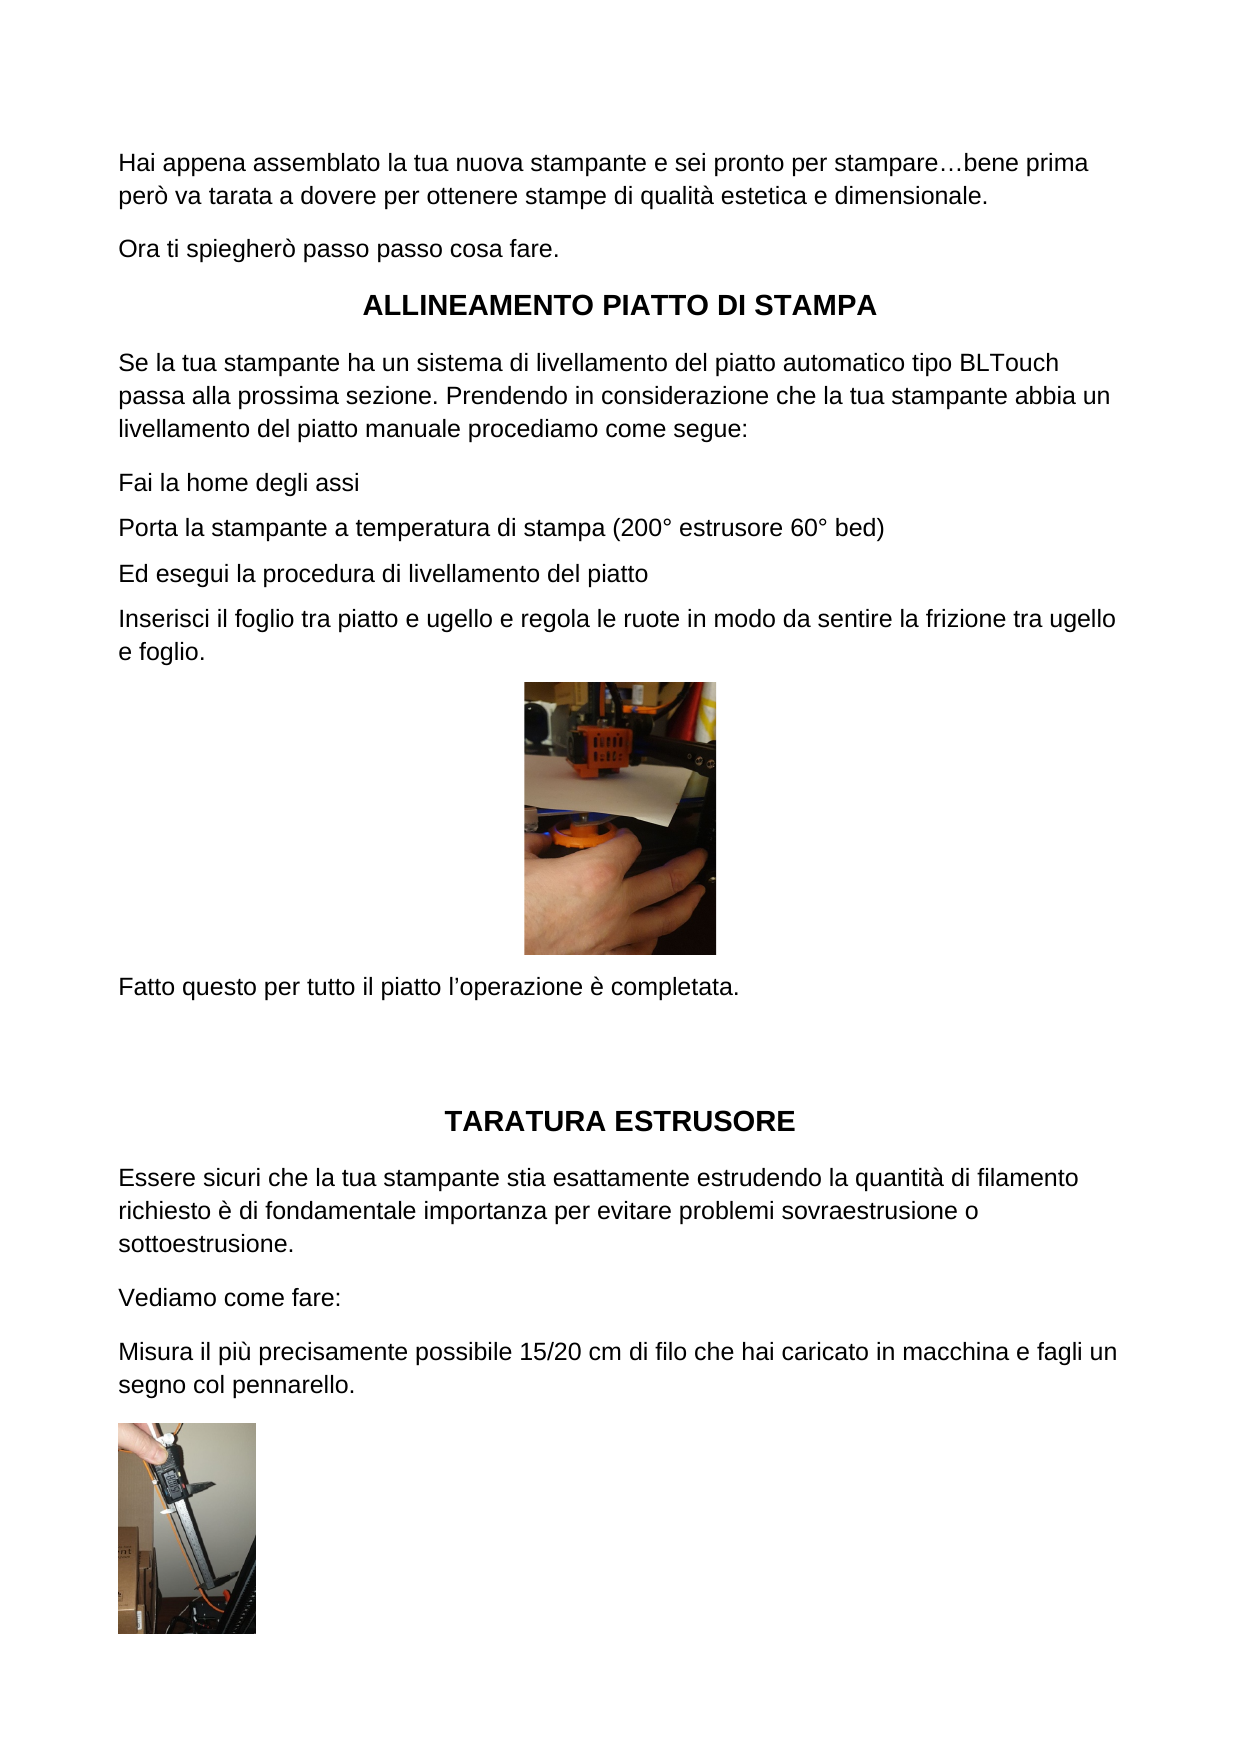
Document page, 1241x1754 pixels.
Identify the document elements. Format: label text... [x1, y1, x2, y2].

picture [118, 1423, 256, 1634]
text ALLINEAMENTO PIATTO DI STAMPA [118, 288, 1122, 322]
text Ora ti spiegherò passo passo cosa fare. [118, 234, 1122, 263]
text Fatto questo per tutto il piatto l’operazione è completata. [118, 971, 1122, 1000]
text Se la tua stampante ha un sistema di livellamento del piatto automatico tipo BLTouch passa alla prossima sezione. Prendendo in considerazione che la tua stampante abbia un livellamento del piatto manuale procediamo come segue: [118, 348, 1122, 442]
picture [524, 682, 717, 955]
text Ed esegui la procedura di livellamento del piatto [118, 559, 1122, 587]
text Inserisci il foglio tra piatto e ugello e regola le ruote in modo da sentire la frizione tra ugello e foglio. [118, 604, 1122, 666]
text Vediamo come fare: [118, 1283, 1122, 1312]
text Fai la home degli assi [118, 468, 1122, 496]
text Essere sicuri che la tua stampante stia esattamente estrudendo la quantità di filamento richiesto è di fondamentale importanza per evitare problemi sovraestrusione o sottoestrusione. [118, 1163, 1122, 1258]
text TARATURA ESTRUSORE [118, 1104, 1122, 1137]
text Misura il più precisamente possibile 15/20 cm di filo che hai caricato in macchina e fagli un segno col pennarello. [118, 1337, 1122, 1399]
text Porta la stampante a temperatura di stampa (200° estrusore 60° bed) [118, 513, 1122, 542]
text Hai appena assemblato la tua nuova stampante e sei pronto per stampare…bene prima però va tarata a dovere per ottenere stampe di qualità estetica e dimensionale. [118, 148, 1122, 209]
